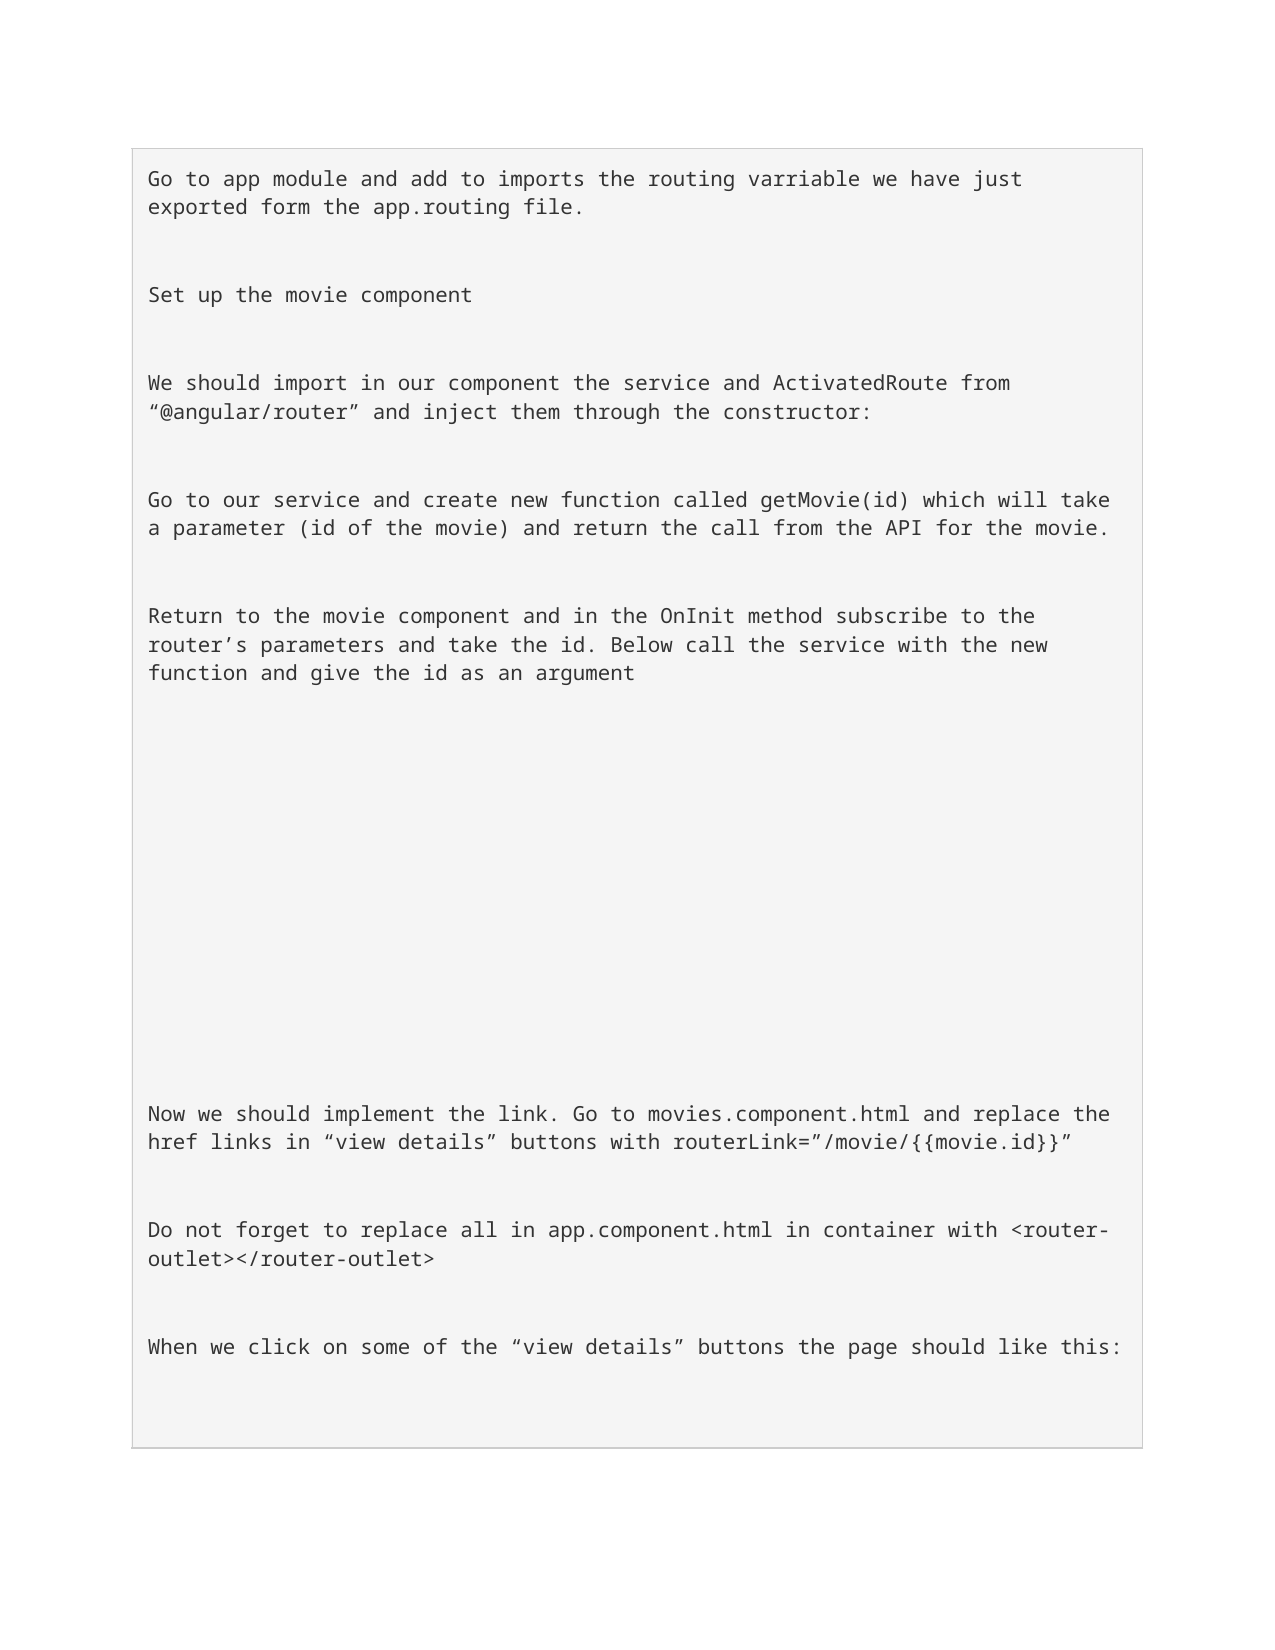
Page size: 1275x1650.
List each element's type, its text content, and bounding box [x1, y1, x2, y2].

text Do not forget to replace all in app.component.html in container with <router-outlet></router-outlet> [133, 1199, 1142, 1272]
text Now we should implement the link. Go to movies.component.html and replace the href links in “view details” buttons with routerLink=”/movie/{{movie.id}}” [133, 1083, 1142, 1155]
text Go to app module and add to imports the routing varriable we have just exported form the app.routing file. [133, 149, 1142, 220]
text Set up the movie component [133, 264, 1142, 308]
text Go to our service and create new function called getMovie(id) which will take a parameter (id of the movie) and return the call from the API for the movie. [133, 469, 1142, 541]
text When we click on some of the “view details” buttons the page should like this: [133, 1316, 1142, 1360]
text We should import in our component the service and ActivatedRoute from “@angular/router” and inject them through the constructor: [133, 352, 1142, 425]
text Return to the movie component and in the OnInit method subscribe to the router’s parameters and take the id. Below call the service with the new function and give the id as an argument [133, 585, 1142, 686]
